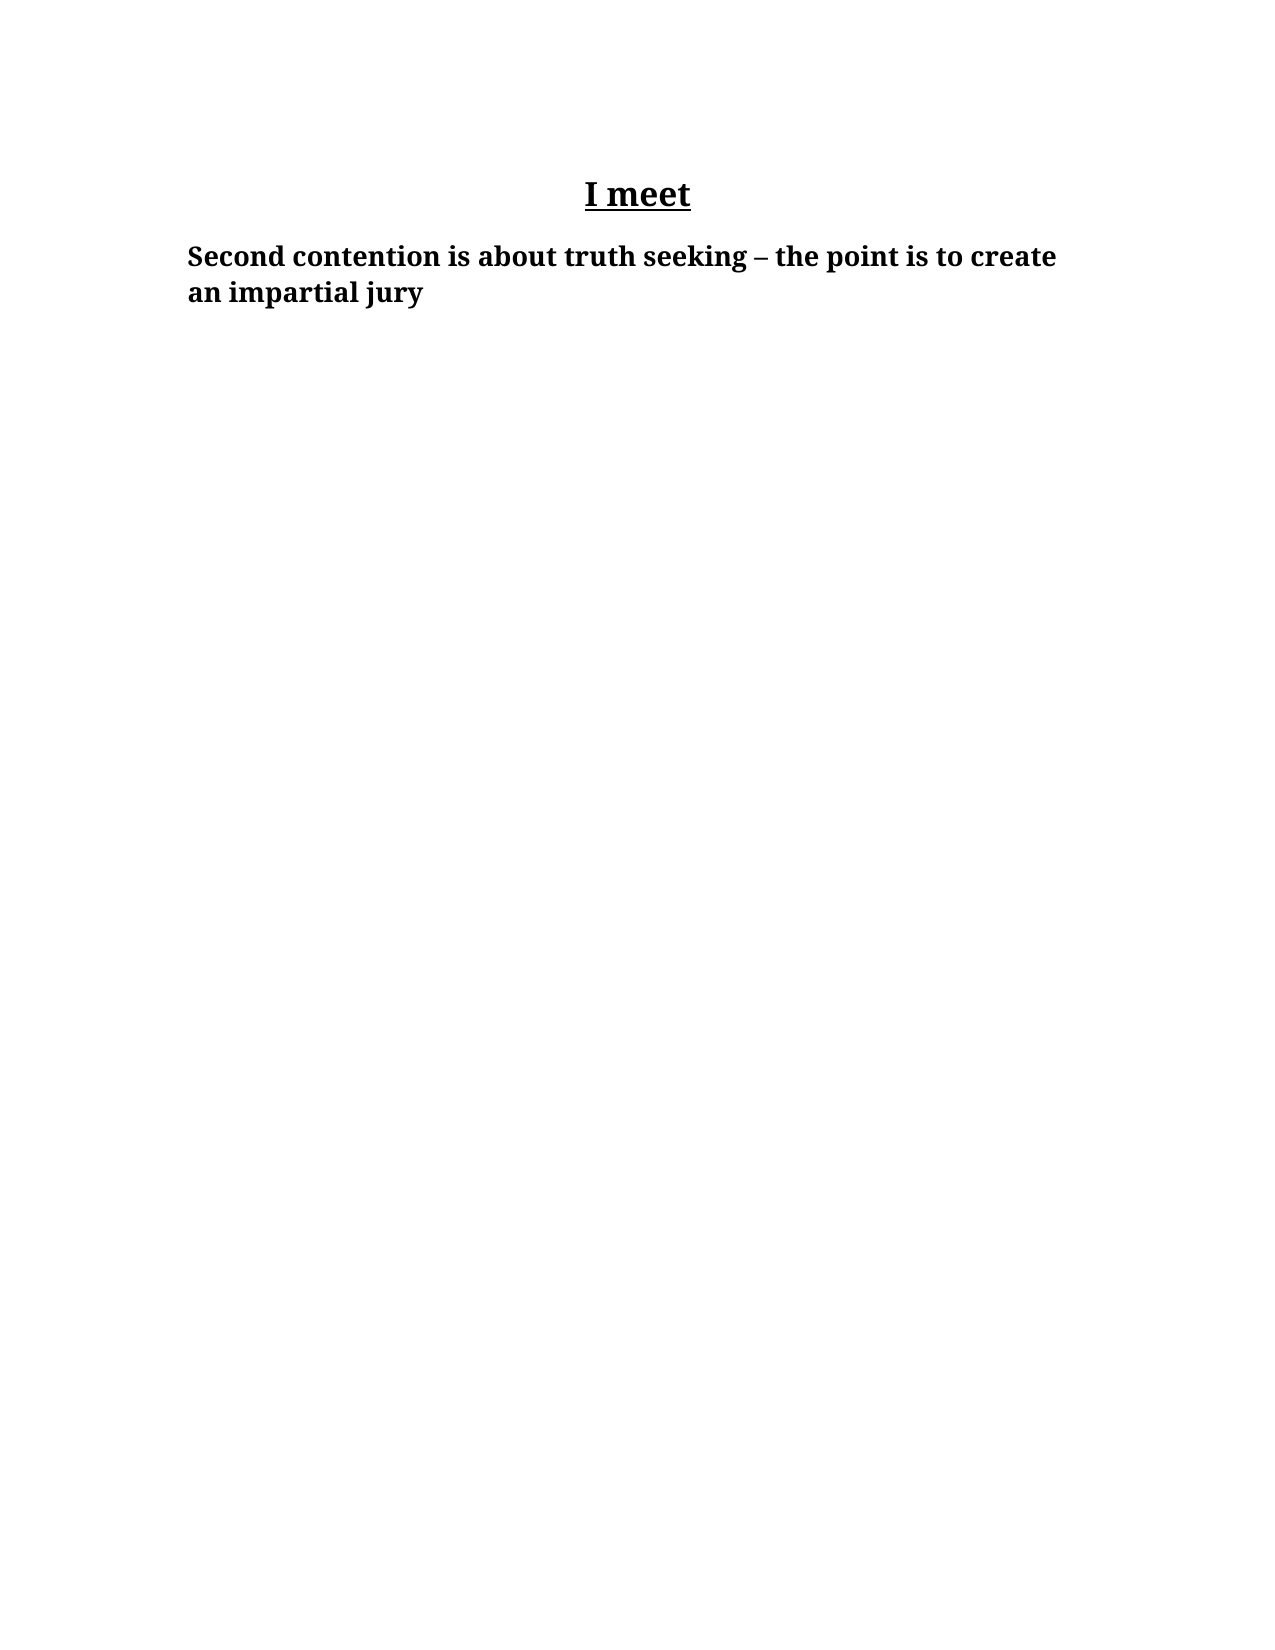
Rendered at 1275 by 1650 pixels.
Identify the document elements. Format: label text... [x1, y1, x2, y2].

subtitle I meet [187, 171, 1087, 216]
subtitle Second contention is about truth seeking – the point is to create an impartial jury [187, 237, 1087, 311]
